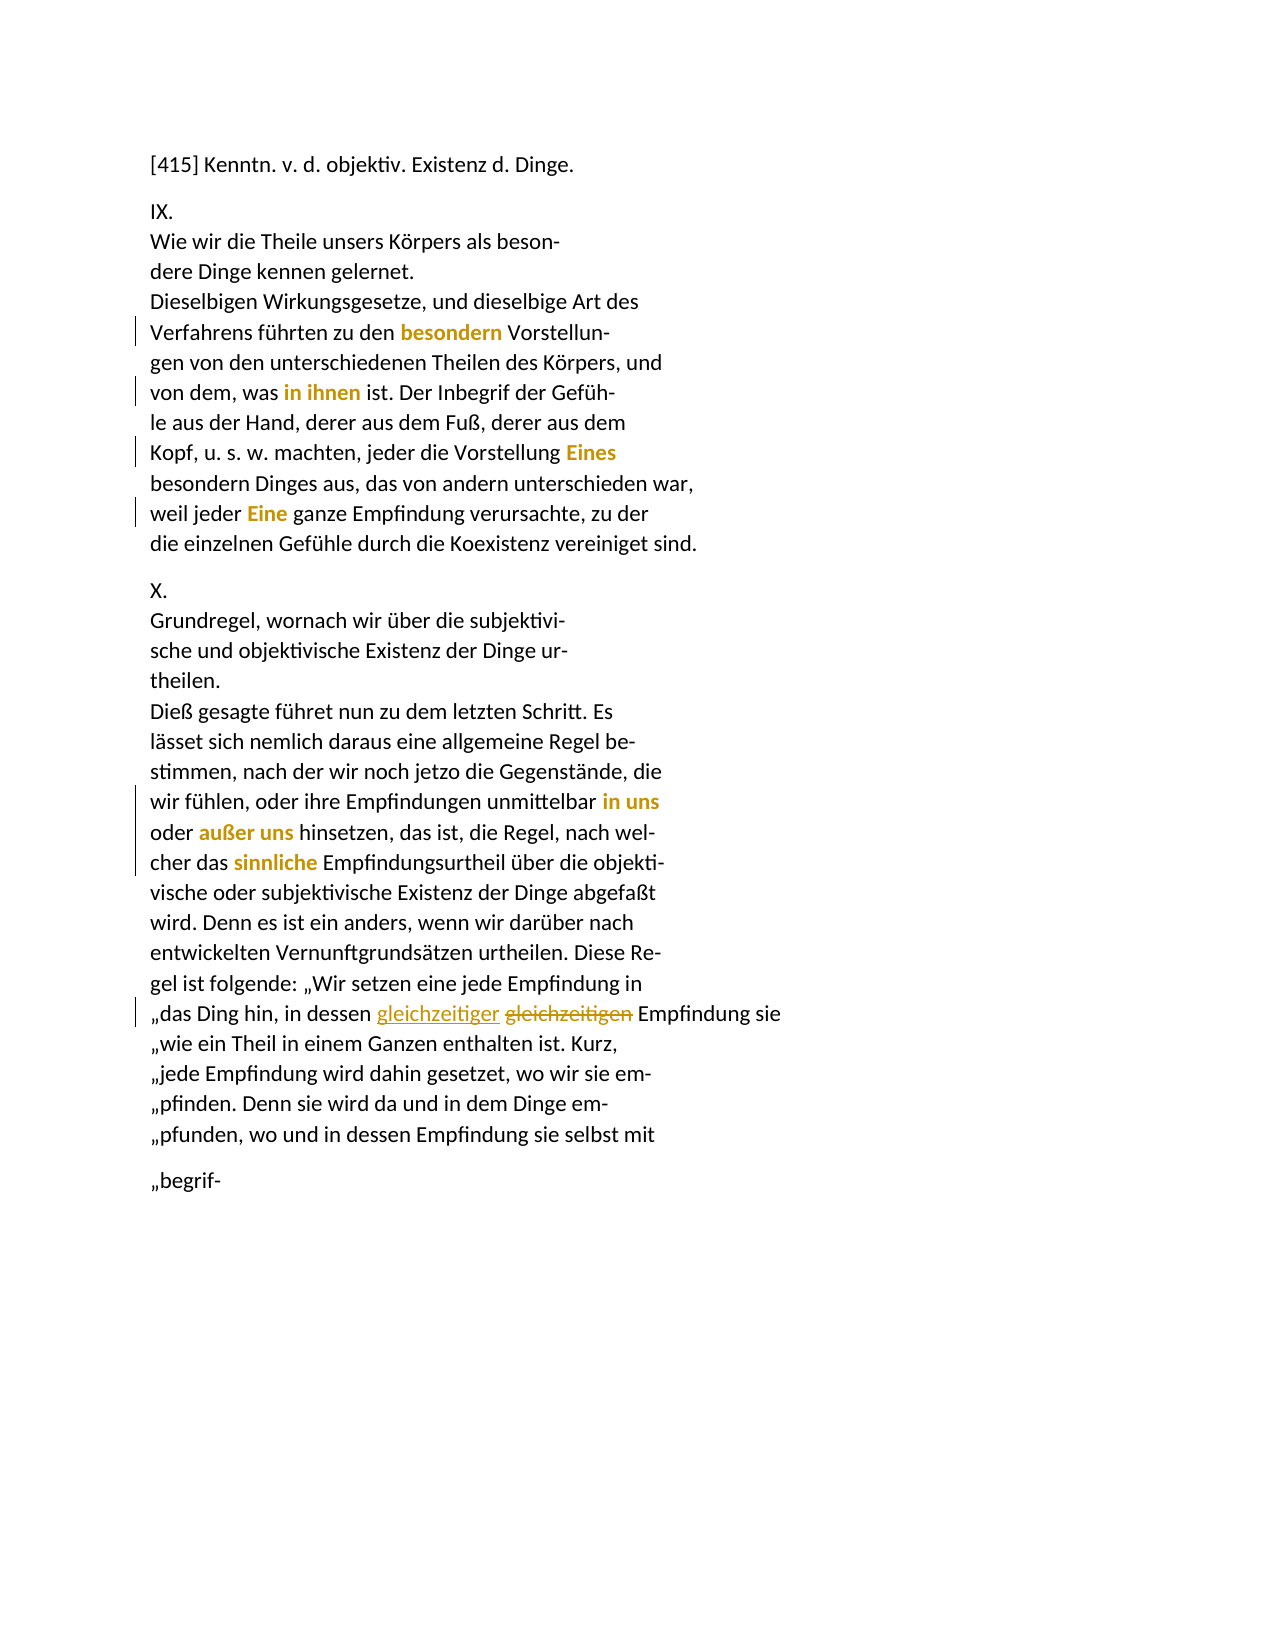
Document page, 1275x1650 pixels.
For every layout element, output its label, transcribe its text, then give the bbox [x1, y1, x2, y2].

text IX. Wie wir die Theile unsers Körpers als beson- dere Dinge kennen gelernet. Dieselbigen Wirkungsgesetze, und dieselbige Art des Verfahrens führten zu den besondern Vorstellun- gen von den unterschiedenen Theilen des Körpers, und von dem, was in ihnen ist. Der Inbegrif der Gefüh- le aus der Hand, derer aus dem Fuß, derer aus dem Kopf, u. s. w. machten, jeder die Vorstellung Eines besondern Dinges aus, das von andern unterschieden war, weil jeder Eine ganze Empfindung verursachte, zu der die einzelnen Gefühle durch die Koexistenz vereiniget sind. [150, 197, 1125, 557]
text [150, 150, 1125, 178]
text „begrif- [150, 1167, 1125, 1195]
text X. Grundregel, wornach wir über die subjektivi- sche und objektivische Existenz der Dinge ur- theilen. Dieß gesagte führet nun zu dem letzten Schritt. Es lässet sich nemlich daraus eine allgemeine Regel be- stimmen, nach der wir noch jetzo die Gegenstände, die wir fühlen, oder ihre Empfindungen unmittelbar in uns oder außer uns hinsetzen, das ist, die Regel, nach wel- cher das sinnliche Empfindungsurtheil über die objekti- vische oder subjektivische Existenz der Dinge abgefaßt wird. Denn es ist ein anders, wenn wir darüber nach entwickelten Vernunftgrundsätzen urtheilen. Diese Re- gel ist folgende: „Wir setzen eine jede Empfindung in „das Ding hin, in dessen Empfindung sie „wie ein Theil in einem Ganzen enthalten ist. Kurz, „jede Empfindung wird dahin gesetzet, wo wir sie em- „pfinden. Denn sie wird da und in dem Dinge em- „pfunden, wo und in dessen Empfindung sie selbst mit [150, 576, 1125, 1148]
